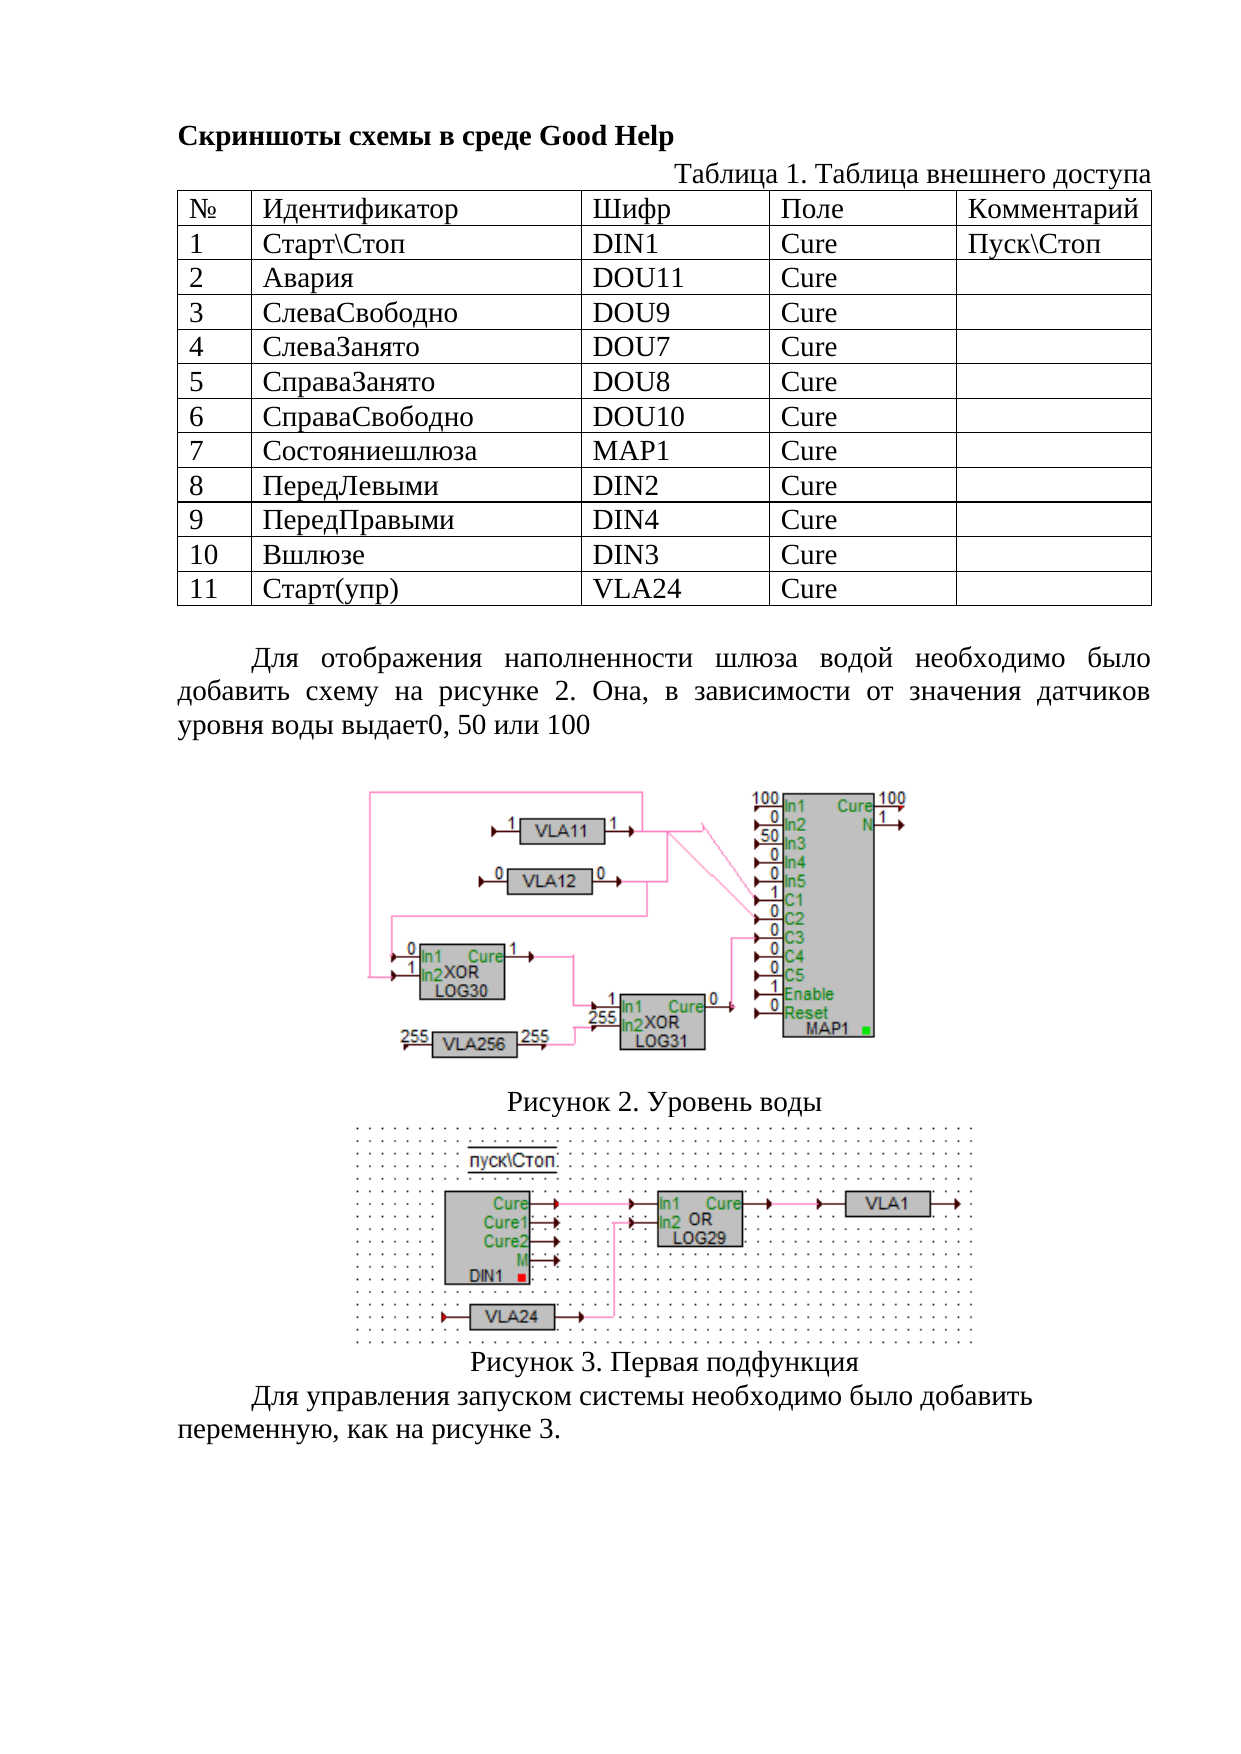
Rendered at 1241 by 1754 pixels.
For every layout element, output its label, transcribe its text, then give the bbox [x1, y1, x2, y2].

table_cell Cure [770, 503, 956, 536]
table_header Поле [770, 191, 956, 225]
table_cell [957, 572, 1151, 605]
table_cell [957, 468, 1151, 501]
table_cell Cure [770, 295, 956, 328]
table_cell 10 [178, 537, 251, 571]
table_cell DIN1 [582, 226, 769, 259]
table_cell Cure [770, 260, 956, 294]
table_cell Старт(упр) [252, 572, 581, 605]
table_cell 4 [178, 330, 251, 363]
table_header № [178, 191, 251, 225]
table_cell Cure [770, 330, 956, 363]
text Рисунок 3. Первая подфункция [177, 1344, 1152, 1378]
table_cell 7 [178, 433, 251, 467]
table_cell ПередПравыми [252, 503, 581, 536]
table_cell MAP1 [582, 433, 769, 467]
table_cell СлеваЗанято [252, 330, 581, 363]
table_cell 11 [178, 572, 251, 605]
table_cell 3 [178, 295, 251, 328]
table_cell [957, 364, 1151, 398]
text Рисунок 2. Уровень воды [177, 1084, 1152, 1118]
table_cell Cure [770, 433, 956, 467]
table_cell DIN2 [582, 468, 769, 501]
table_cell DOU10 [582, 399, 769, 432]
table_cell 8 [178, 468, 251, 501]
table_cell СлеваСвободно [252, 295, 581, 328]
table_cell DIN3 [582, 537, 769, 571]
table_cell Cure [770, 468, 956, 501]
table_header Идентификатор [252, 191, 581, 225]
table_cell Cure [770, 572, 956, 605]
table_cell DOU9 [582, 295, 769, 328]
table_cell Вшлюзе [252, 537, 581, 571]
table_cell 1 [178, 226, 251, 259]
table_cell DIN4 [582, 503, 769, 536]
picture [346, 1117, 983, 1345]
table_cell СправаЗанято [252, 364, 581, 398]
text Для отображения наполненности шлюза водой необходимо было добавить схему на рисунке 2. Она, в зависимости от значения датчиков уровня воды выдает0, 50 или 100 [177, 640, 1152, 740]
table_cell ПередЛевыми [252, 468, 581, 501]
table_cell DOU7 [582, 330, 769, 363]
table_cell DOU11 [582, 260, 769, 294]
table_cell Cure [770, 399, 956, 432]
table_cell [957, 503, 1151, 536]
table_cell Пуск\Стоп [957, 226, 1151, 259]
table_cell DOU8 [582, 364, 769, 398]
table_cell 5 [178, 364, 251, 398]
table_cell Старт\Стоп [252, 226, 581, 259]
table_header Комментарий [957, 191, 1151, 225]
table_cell 9 [178, 503, 251, 536]
picture [335, 740, 994, 1085]
table_cell [957, 295, 1151, 328]
table_cell 6 [178, 399, 251, 432]
table_cell СправаСвободно [252, 399, 581, 432]
table_cell [957, 537, 1151, 571]
table_cell Cure [770, 364, 956, 398]
table_cell Состояниешлюза [252, 433, 581, 467]
subtitle Скриншоты схемы в среде Good Help [177, 118, 1150, 152]
table_header Шифр [582, 191, 769, 225]
table_cell VLA24 [582, 572, 769, 605]
table_cell Cure [770, 226, 956, 259]
table_cell Cure [770, 537, 956, 571]
table_cell [957, 260, 1151, 294]
table_cell [957, 330, 1151, 363]
table_cell Авария [252, 260, 581, 294]
table_cell [957, 399, 1151, 432]
table_cell 2 [178, 260, 251, 294]
table_cell [957, 433, 1151, 467]
text Таблица 1. Таблица внешнего доступа [177, 157, 1152, 190]
text Для управления запуском системы необходимо было добавить переменную, как на рисунке 3. [177, 1378, 1152, 1445]
